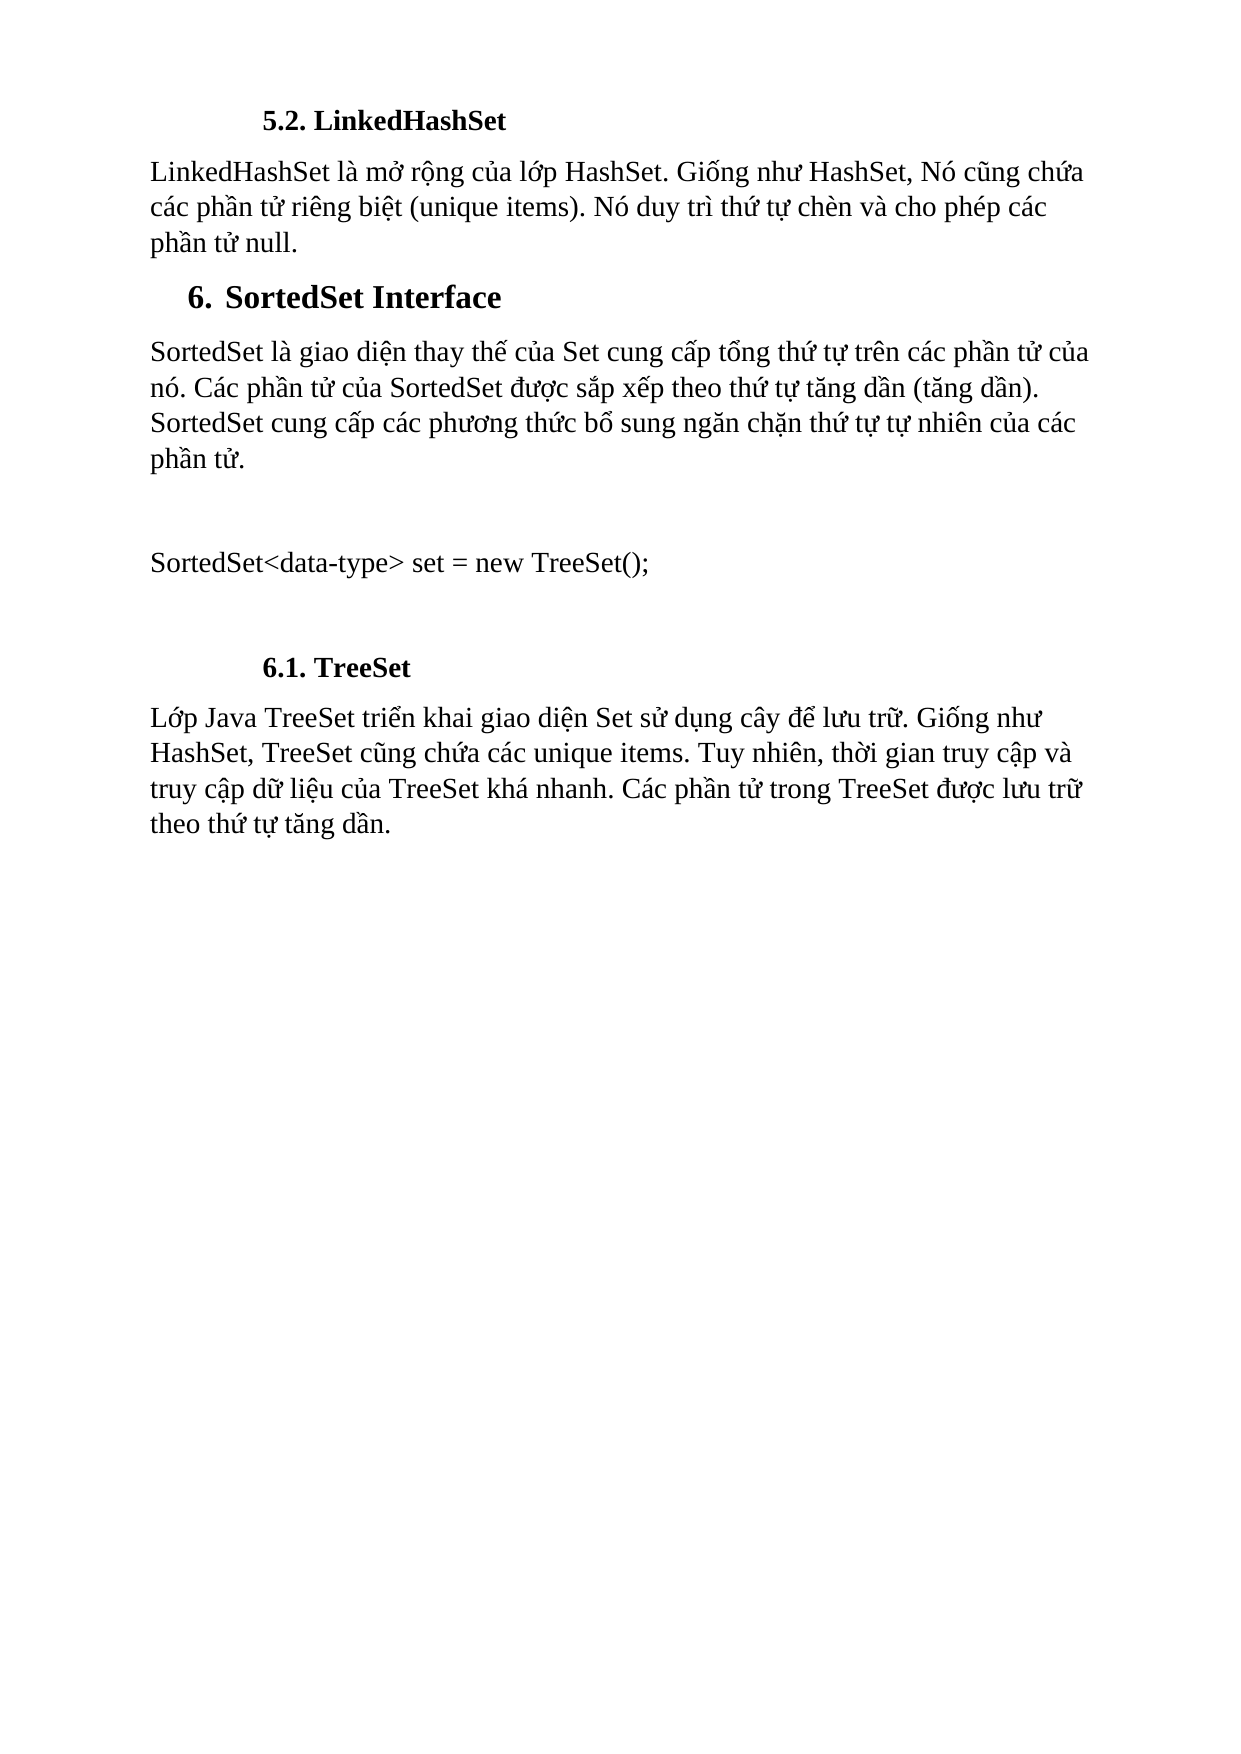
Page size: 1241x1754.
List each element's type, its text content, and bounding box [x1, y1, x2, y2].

text SortedSet là giao diện thay thế của Set cung cấp tổng thứ tự trên các phần tử của nó. Các phần tử của SortedSet được sắp xếp theo thứ tự tăng dần (tăng dần). SortedSet cung cấp các phương thức bổ sung ngăn chặn thứ tự tự nhiên của các phần tử. [150, 334, 1090, 474]
text Lớp Java TreeSet triển khai giao diện Set sử dụng cây để lưu trữ. Giống như HashSet, TreeSet cũng chứa các unique items. Tuy nhiên, thời gian truy cập và truy cập dữ liệu của TreeSet khá nhanh. Các phần tử trong TreeSet được lưu trữ theo thứ tự tăng dần. [150, 700, 1090, 840]
text SortedSet<data-type> set = new TreeSet(); [150, 545, 1090, 579]
text 6.1. TreeSet [262, 650, 1090, 683]
text SortedSet Interface [187, 277, 1090, 315]
text LinkedHashSet là mở rộng của lớp HashSet. Giống như HashSet, Nó cũng chứa các phần tử riêng biệt (unique items). Nó duy trì thứ tự chèn và cho phép các phần tử null. [150, 154, 1090, 258]
text 5.2. LinkedHashSet [262, 103, 1090, 137]
